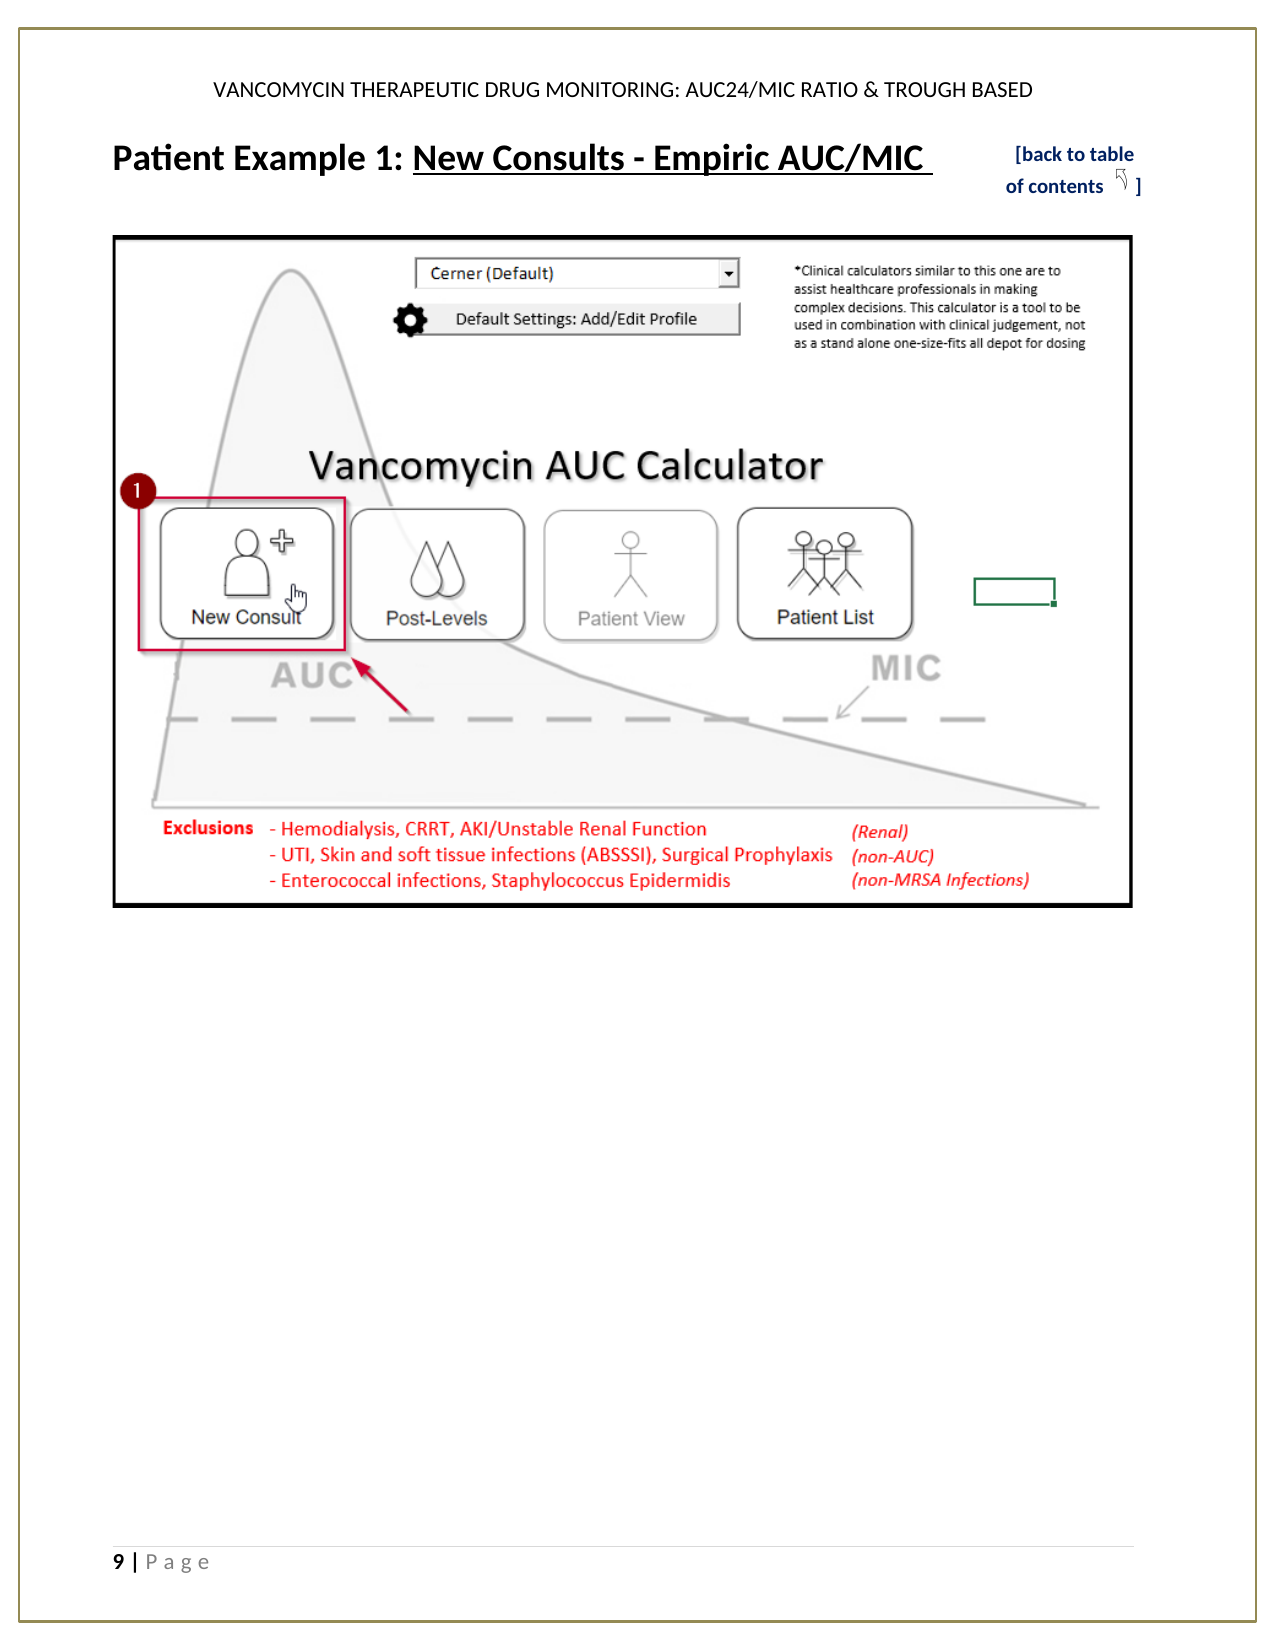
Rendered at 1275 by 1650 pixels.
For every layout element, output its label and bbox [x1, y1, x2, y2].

picture [112, 235, 1133, 908]
picture [1108, 166, 1135, 194]
